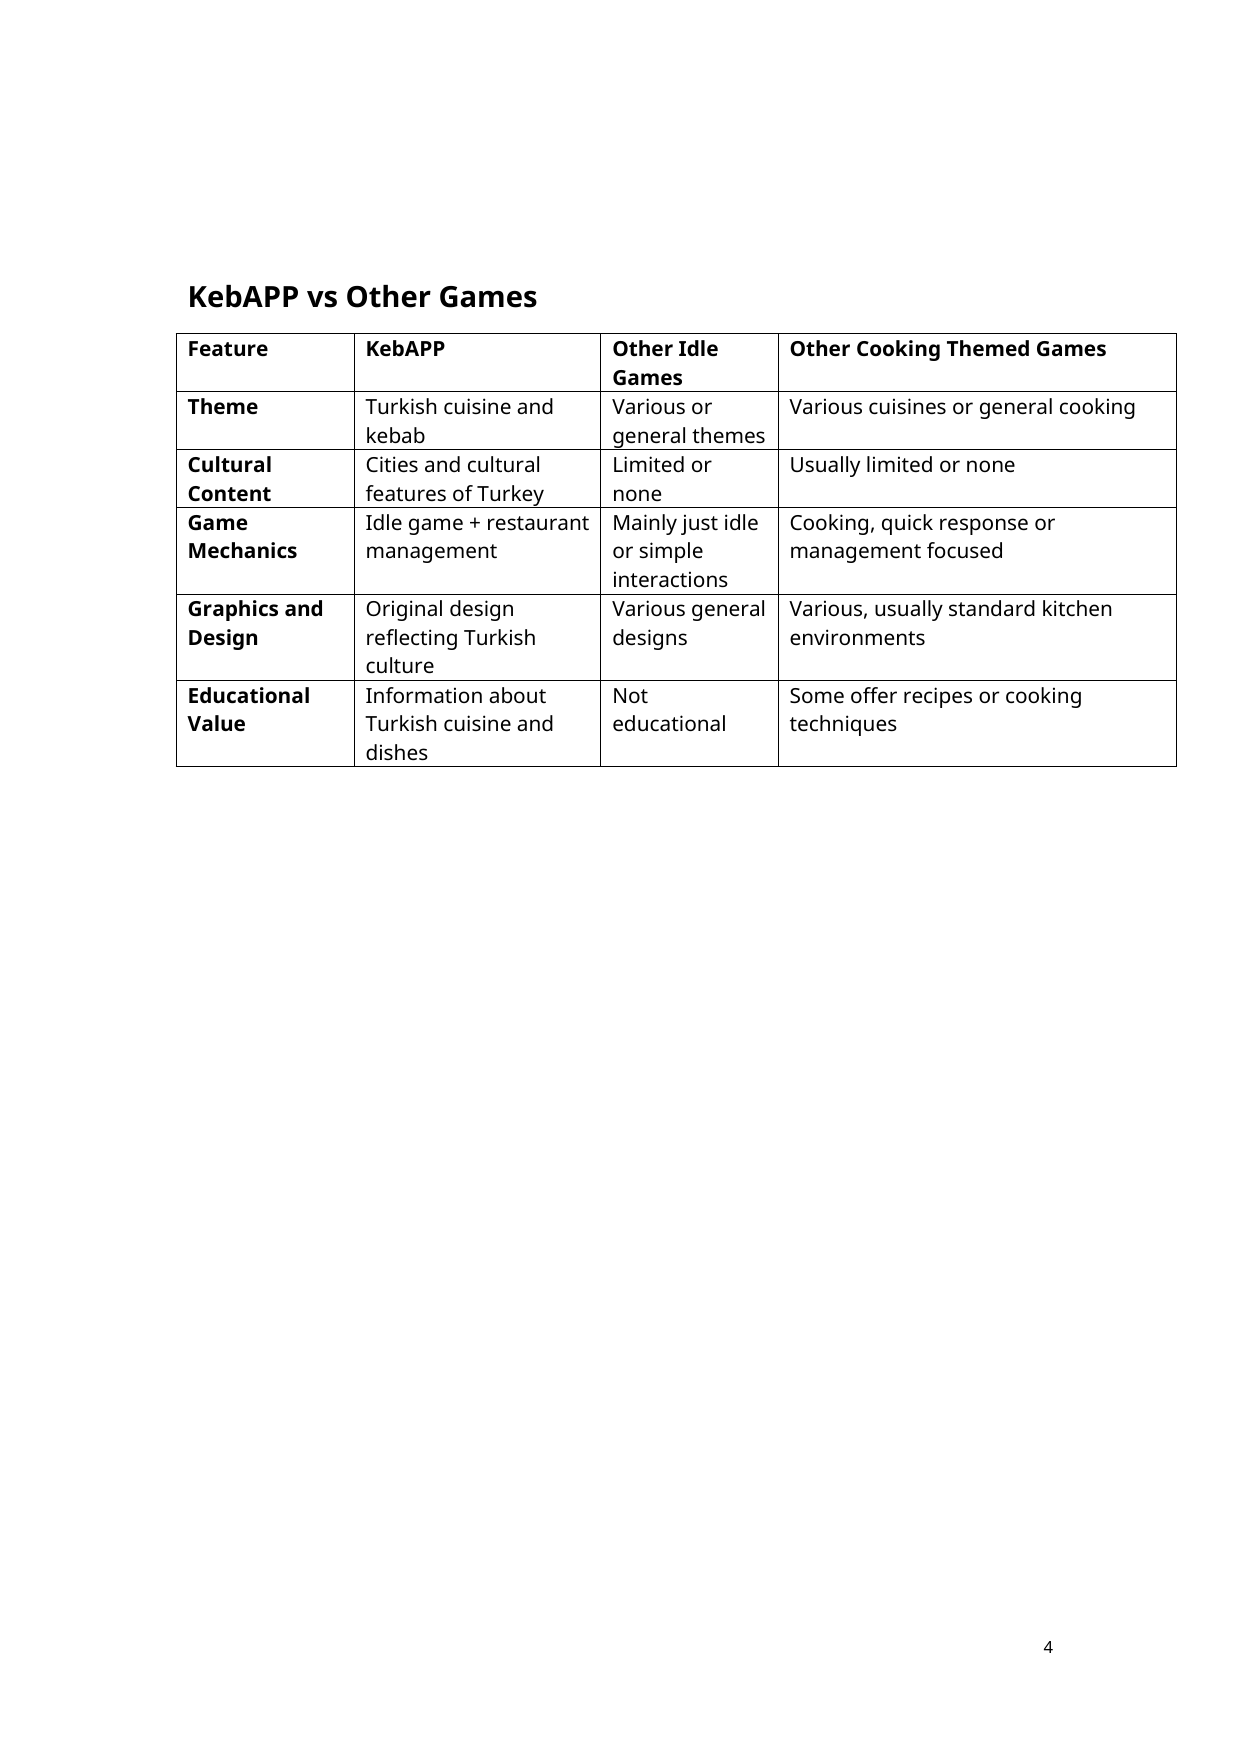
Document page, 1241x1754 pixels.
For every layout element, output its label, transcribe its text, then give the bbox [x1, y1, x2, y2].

table_cell Educational Value [177, 681, 354, 766]
table_cell Various, usually standard kitchen environments [779, 595, 1176, 680]
table_cell Various cuisines or general cooking [779, 392, 1176, 449]
table_cell Not educational [601, 681, 778, 766]
table_cell Various or general themes [601, 392, 778, 449]
table_header Feature [177, 334, 354, 391]
table_cell Cities and cultural features of Turkey [355, 450, 600, 507]
table_cell Graphics and Design [177, 595, 354, 680]
table_cell Idle game + restaurant management [355, 508, 600, 593]
table_header Other Idle Games [601, 334, 778, 391]
table_cell Cooking, quick response or management focused [779, 508, 1176, 593]
table_header Other Cooking Themed Games [779, 334, 1176, 391]
table_cell Theme [177, 392, 354, 449]
table_cell Various general designs [601, 595, 778, 680]
table_cell Information about Turkish cuisine and dishes [355, 681, 600, 766]
table_cell Limited or none [601, 450, 778, 507]
table_cell Some offer recipes or cooking techniques [779, 681, 1176, 766]
table_cell Original design reflecting Turkish culture [355, 595, 600, 680]
table_cell Cultural Content [177, 450, 354, 507]
table_cell Usually limited or none [779, 450, 1176, 507]
table_cell Turkish cuisine and kebab [355, 392, 600, 449]
table_cell Mainly just idle or simple interactions [601, 508, 778, 593]
text KebAPP vs Other Games [187, 287, 1053, 312]
table_cell Game Mechanics [177, 508, 354, 593]
table_header KebAPP [355, 334, 600, 391]
